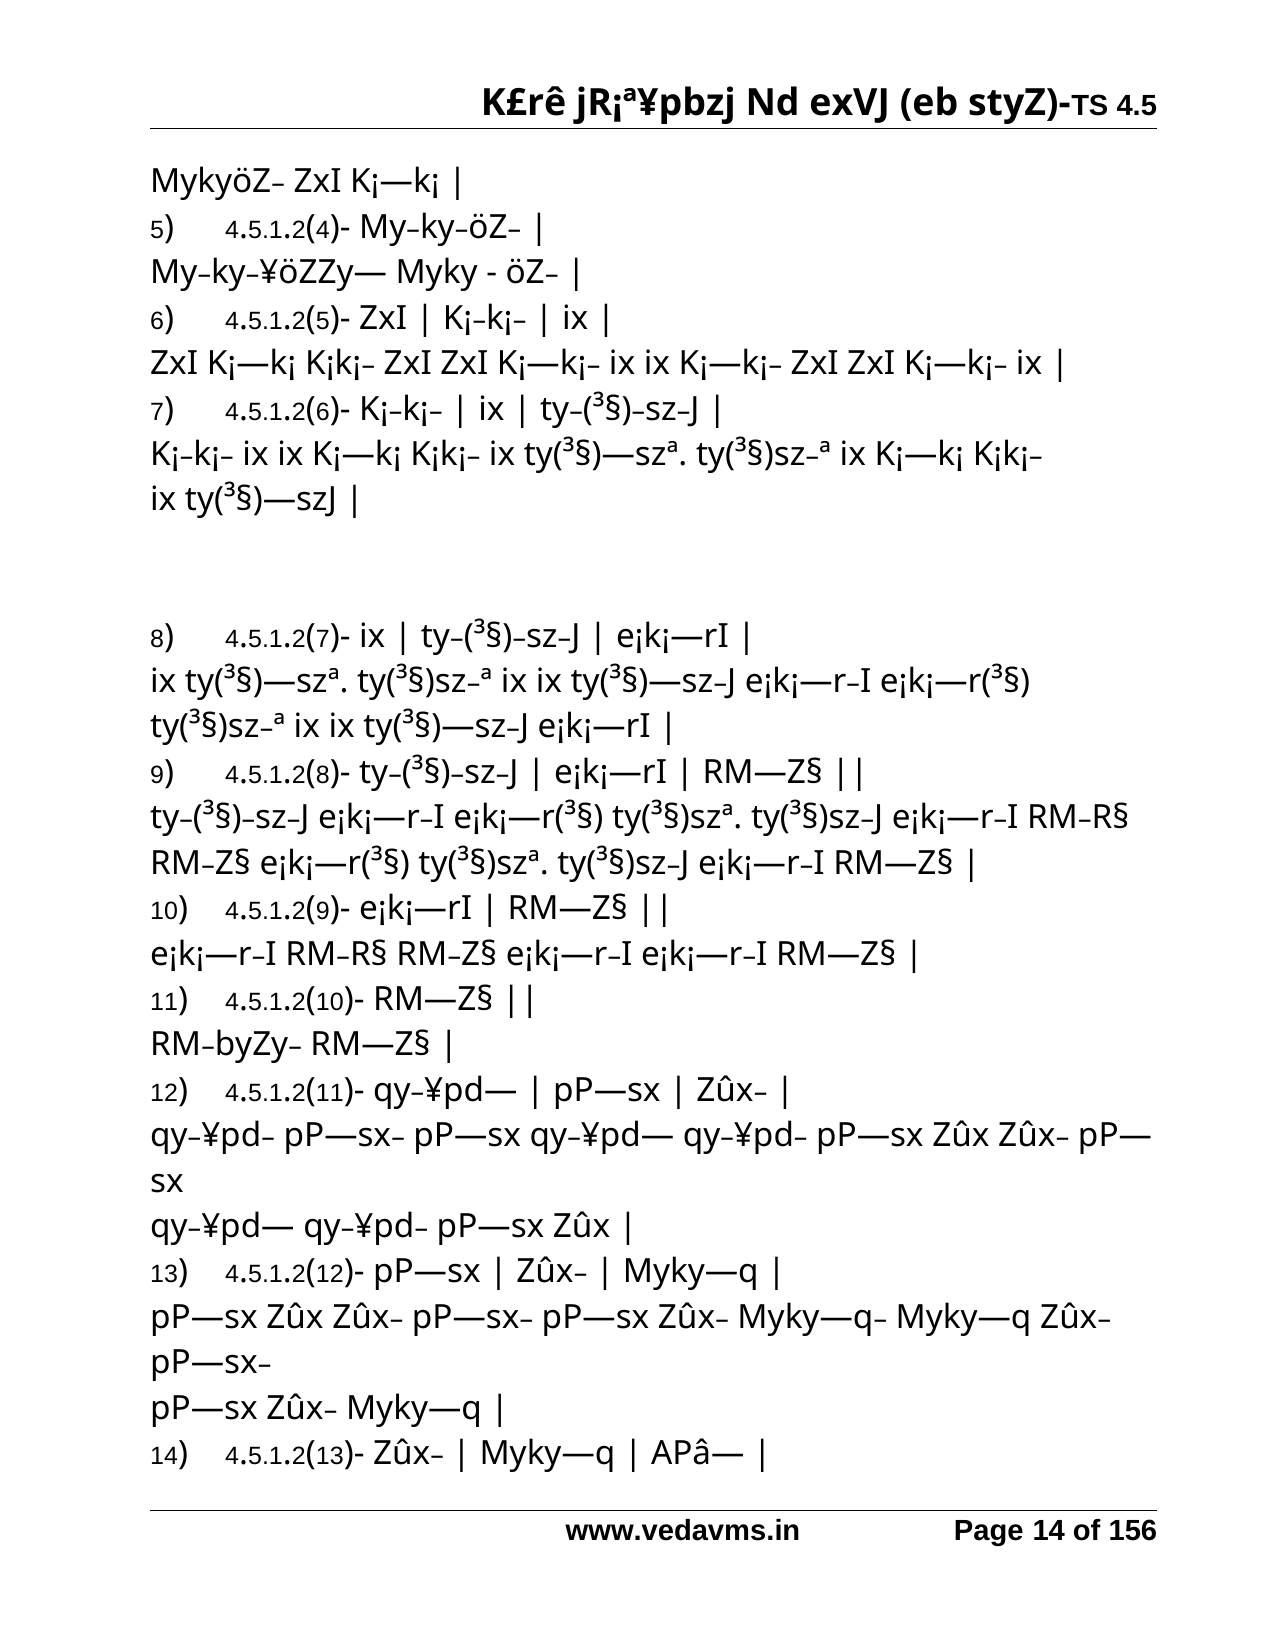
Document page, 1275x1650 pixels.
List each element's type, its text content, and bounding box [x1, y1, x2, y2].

text 6) 4.5.1.2(5)- ZxI | K¡–k¡– | ix | [150, 293, 1157, 339]
text qy–¥pd— qy–¥pd– pP—sx Zûx | [150, 1202, 1157, 1247]
text 14) 4.5.1.2(13)- Zûx– | Myky—q | APâ— | [150, 1429, 1157, 1474]
text My–ky–¥öZZy— Myky - öZ– | [150, 248, 1157, 293]
text 5) 4.5.1.2(4)- My–ky–öZ– | [150, 203, 1157, 248]
text 10) 4.5.1.2(9)- e¡k¡—rI | RM—Z§ || [150, 884, 1157, 929]
text 12) 4.5.1.2(11)- qy–¥pd— | pP—sx | Zûx– | [150, 1066, 1157, 1111]
text MykyöZ– ZxI K¡—k¡ | [150, 157, 1157, 203]
text 9) 4.5.1.2(8)- ty–(³§)–sz–J | e¡k¡—rI | RM—Z§ || [150, 748, 1157, 793]
text K¡–k¡– ix ix K¡—k¡ K¡k¡– ix ty(³§)—szª. ty(³§)sz–ª ix K¡—k¡ K¡k¡– [150, 430, 1157, 475]
text ZxI K¡—k¡ K¡k¡– ZxI ZxI K¡—k¡– ix ix K¡—k¡– ZxI ZxI K¡—k¡– ix | [150, 339, 1157, 384]
text pP—sx Zûx Zûx– pP—sx– pP—sx Zûx– Myky—q– Myky—q Zûx– pP—sx– [150, 1293, 1157, 1383]
text 13) 4.5.1.2(12)- pP—sx | Zûx– | Myky—q | [150, 1247, 1157, 1293]
text RM–byZy– RM—Z§ | [150, 1020, 1157, 1066]
text 11) 4.5.1.2(10)- RM—Z§ || [150, 975, 1157, 1020]
text 7) 4.5.1.2(6)- K¡–k¡– | ix | ty–(³§)–sz–J | [150, 384, 1157, 430]
text 8) 4.5.1.2(7)- ix | ty–(³§)–sz–J | e¡k¡—rI | [150, 611, 1157, 657]
text pP—sx Zûx– Myky—q | [150, 1383, 1157, 1429]
text qy–¥pd– pP—sx– pP—sx qy–¥pd— qy–¥pd– pP—sx Zûx Zûx– pP—sx [150, 1111, 1157, 1202]
text ix ty(³§)—szª. ty(³§)sz–ª ix ix ty(³§)—sz–J e¡k¡—r–I e¡k¡—r(³§) ty(³§)sz–ª ix ix ty(³§)—sz–J e¡k¡—rI | [150, 657, 1157, 748]
text e¡k¡—r–I RM–R§ RM–Z§ e¡k¡—r–I e¡k¡—r–I RM—Z§ | [150, 929, 1157, 975]
text ix ty(³§)—szJ | [150, 475, 1157, 521]
text ty–(³§)–sz–J e¡k¡—r–I e¡k¡—r(³§) ty(³§)szª. ty(³§)sz–J e¡k¡—r–I RM–R§ RM–Z§ e¡k¡—r(³§) ty(³§)szª. ty(³§)sz–J e¡k¡—r–I RM—Z§ | [150, 793, 1157, 884]
